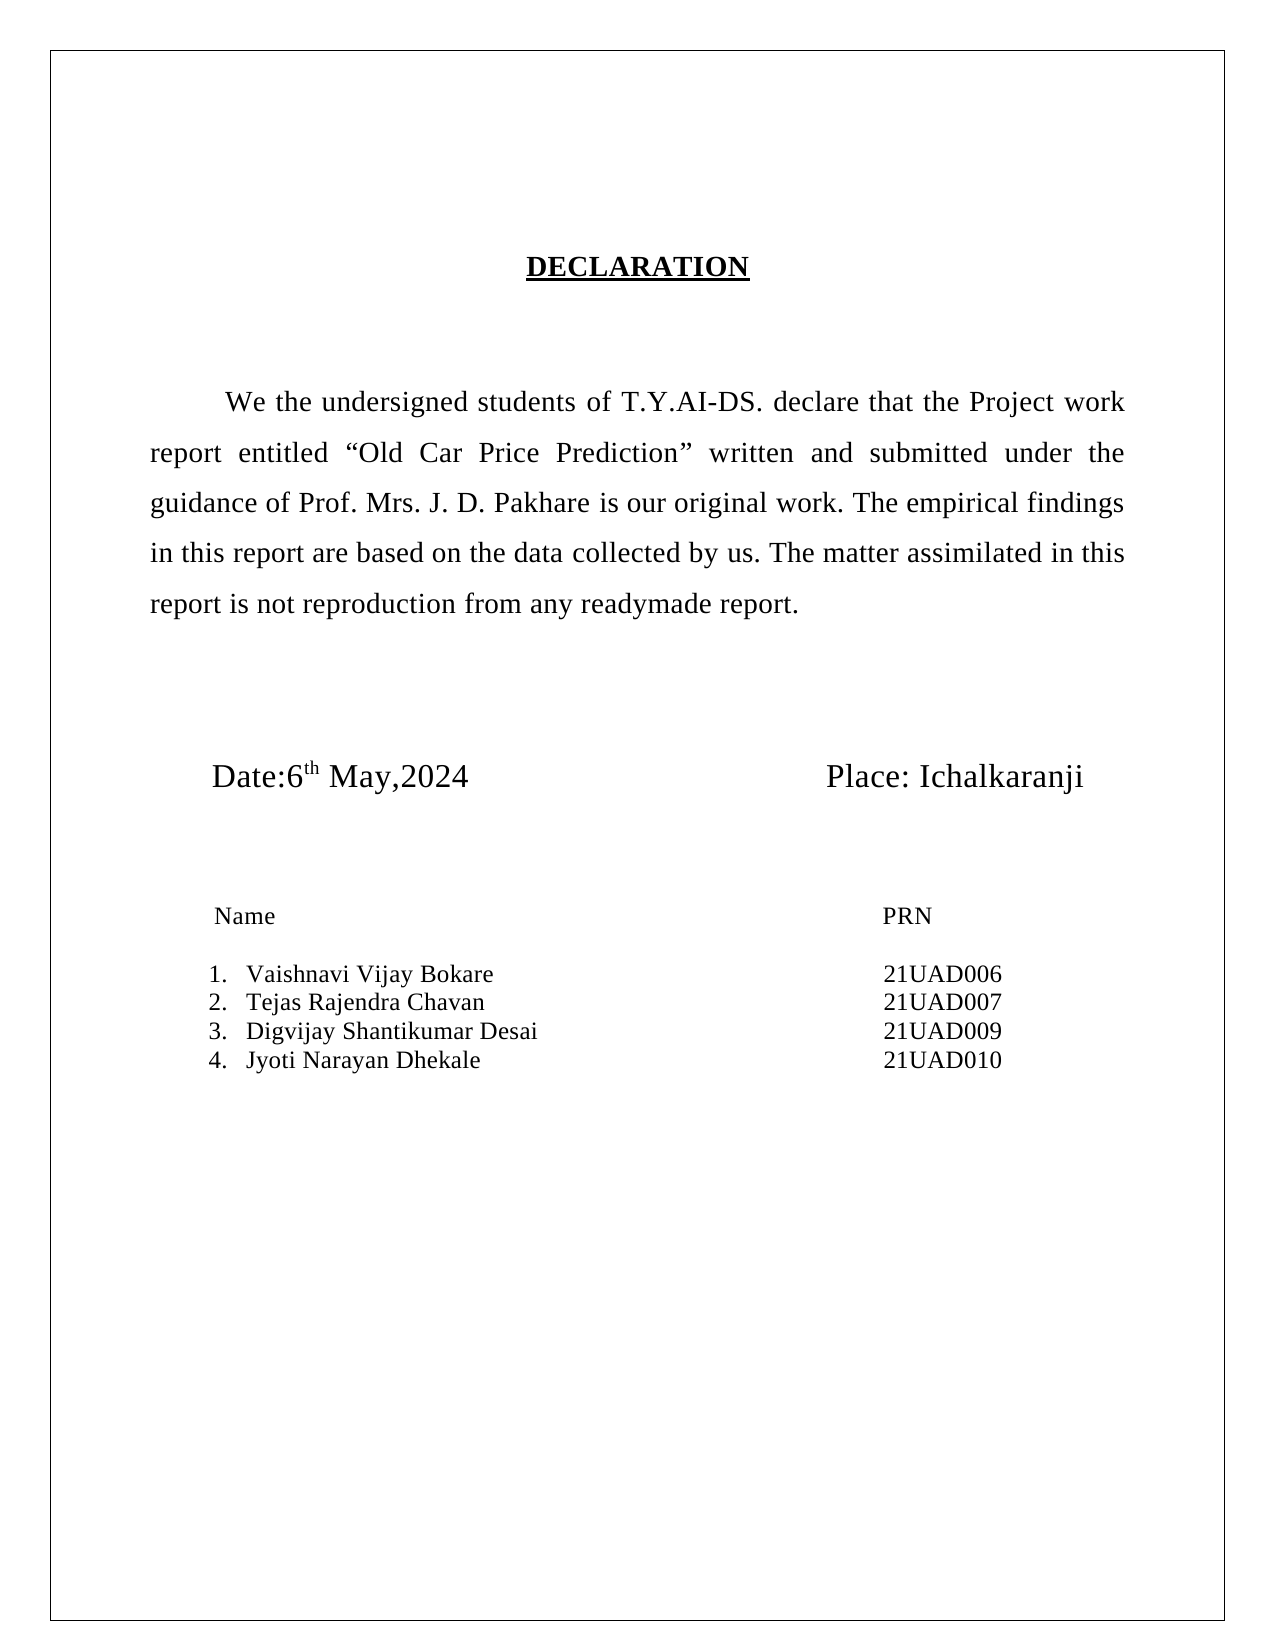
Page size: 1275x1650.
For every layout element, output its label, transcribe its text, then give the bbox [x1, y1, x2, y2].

list Vaishnavi Vijay Bokare 21UAD006 [208, 959, 1139, 987]
list Jyoti Narayan Dhekale 21UAD010 [208, 1045, 1139, 1074]
list Name PRN [214, 901, 1139, 930]
text DECLARATION [135, 249, 1139, 283]
text We the undersigned students of T.Y.AI-DS. declare that the Project work report entitled “Old Car Price Prediction” written and submitted under the guidance of Prof. Mrs. J. D. Pakhare is our original work. The empirical findings in this report are based on the data collected by us. The matter assimilated in this report is not reproduction from any readymade report. [150, 384, 1125, 619]
list Tejas Rajendra Chavan 21UAD007 [208, 987, 1139, 1016]
list Digvijay Shantikumar Desai 21UAD009 [208, 1016, 1139, 1045]
text Date:6th May,2024 Place: Ichalkaranji [150, 756, 1139, 795]
